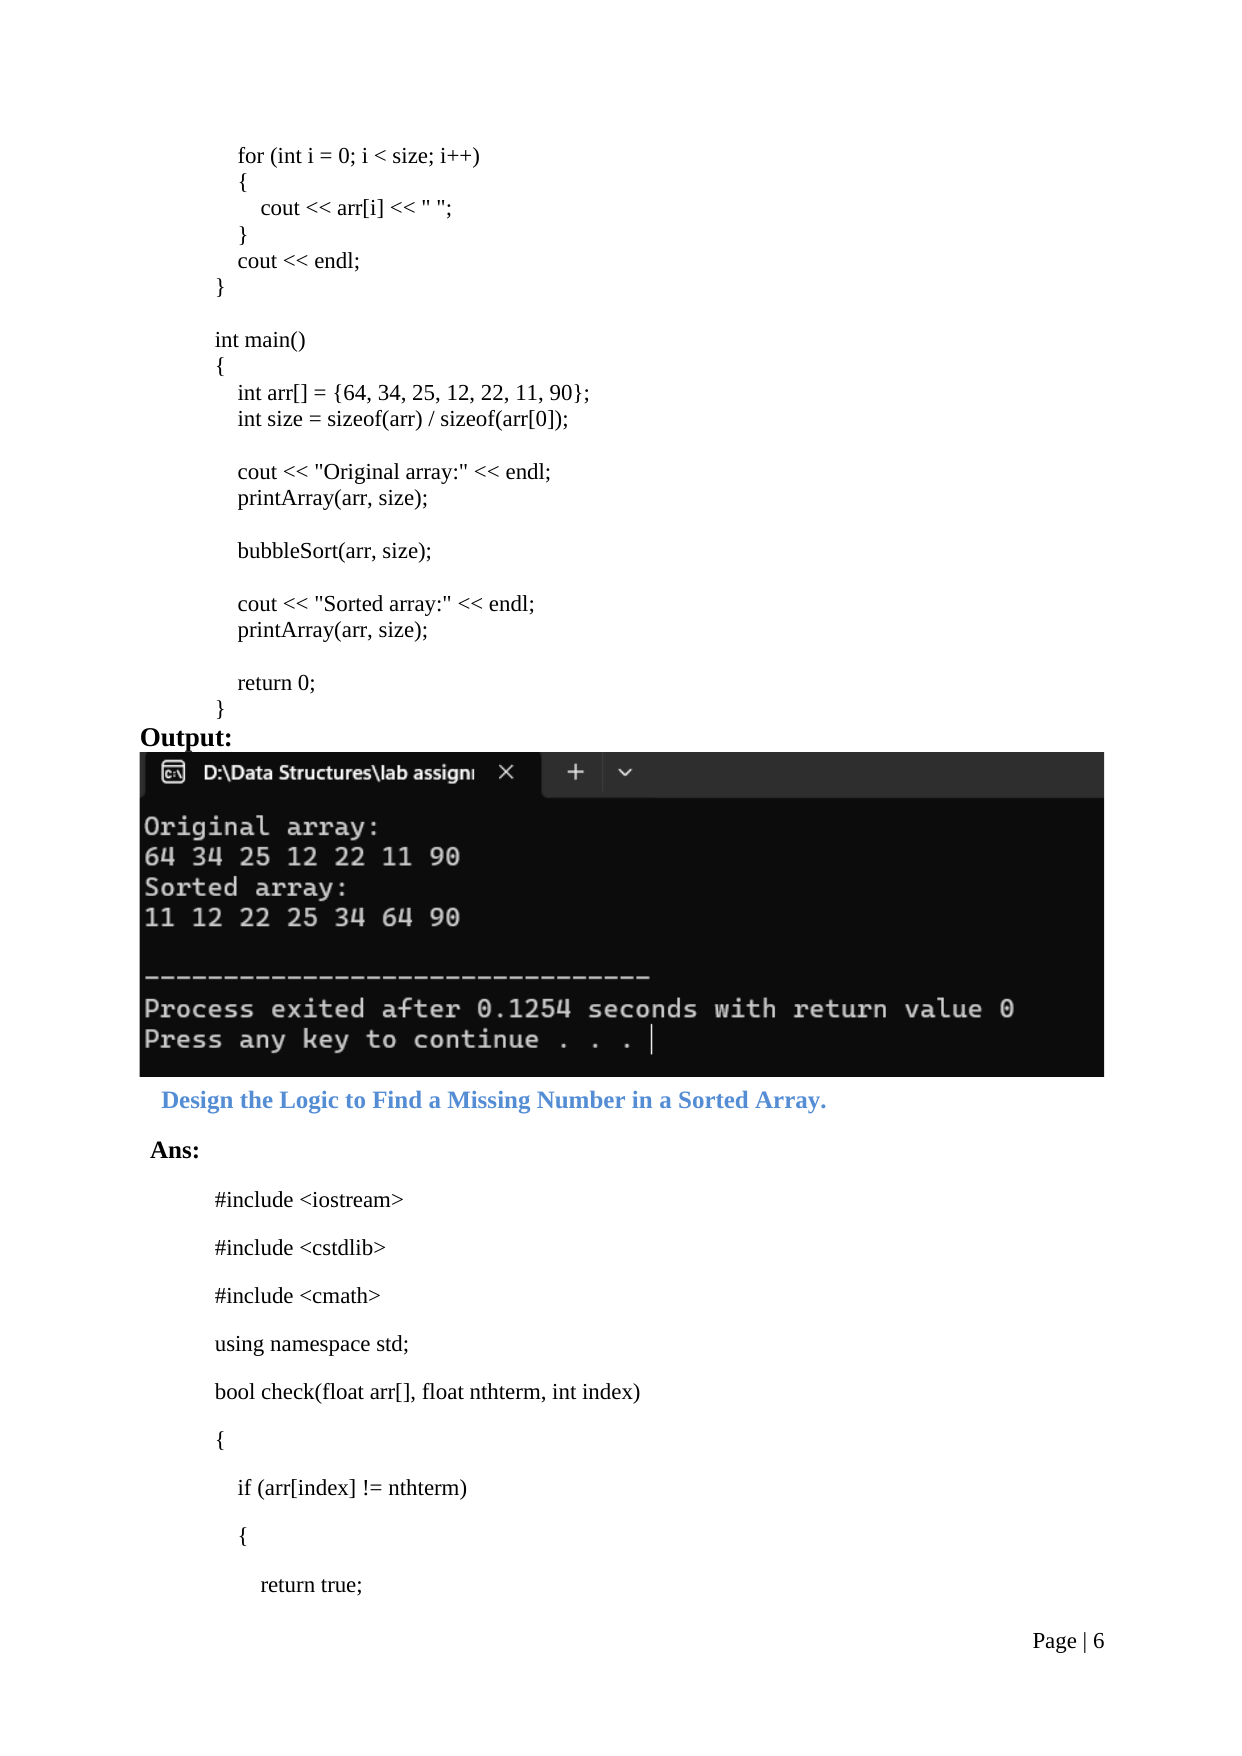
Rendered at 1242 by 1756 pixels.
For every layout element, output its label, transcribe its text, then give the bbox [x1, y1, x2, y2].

list if (arr[index] != nthterm) [214, 1474, 1104, 1501]
text } [214, 695, 1104, 721]
text { [214, 352, 1104, 379]
list bool check(float arr[], float nthterm, int index) [214, 1378, 1104, 1404]
text for (int i = 0; i < size; i++) [214, 142, 1104, 168]
text Ans: [150, 1135, 1104, 1164]
list using namespace std; [214, 1330, 1104, 1356]
list return true; [214, 1571, 1104, 1597]
text Output: [139, 721, 1104, 752]
text bubbleSort(arr, size); [214, 537, 1104, 563]
list #include <cstdlib> [214, 1234, 1104, 1260]
text } [214, 221, 1104, 247]
text printArray(arr, size); [214, 484, 1104, 511]
picture [139, 752, 1105, 1077]
text return 0; [214, 669, 1104, 695]
text printArray(arr, size); [214, 616, 1104, 642]
text { [214, 168, 1104, 194]
text cout << endl; [214, 247, 1104, 273]
text cout << "Sorted array:" << endl; [214, 590, 1104, 616]
text int size = sizeof(arr) / sizeof(arr[0]); [214, 405, 1104, 432]
list #include <cmath> [214, 1282, 1104, 1308]
text int main() [214, 326, 1104, 352]
list #include <iostream> [214, 1186, 1104, 1212]
text cout << "Original array:" << endl; [214, 458, 1104, 484]
subtitle Design the Logic to Find a Missing Number in a Sorted Array. [150, 1085, 837, 1113]
text int arr[] = {64, 34, 25, 12, 22, 11, 90}; [214, 379, 1104, 405]
list { [214, 1426, 1104, 1453]
text cout << arr[i] << " "; [214, 194, 1104, 221]
list { [214, 1523, 1104, 1549]
text } [214, 273, 1104, 300]
